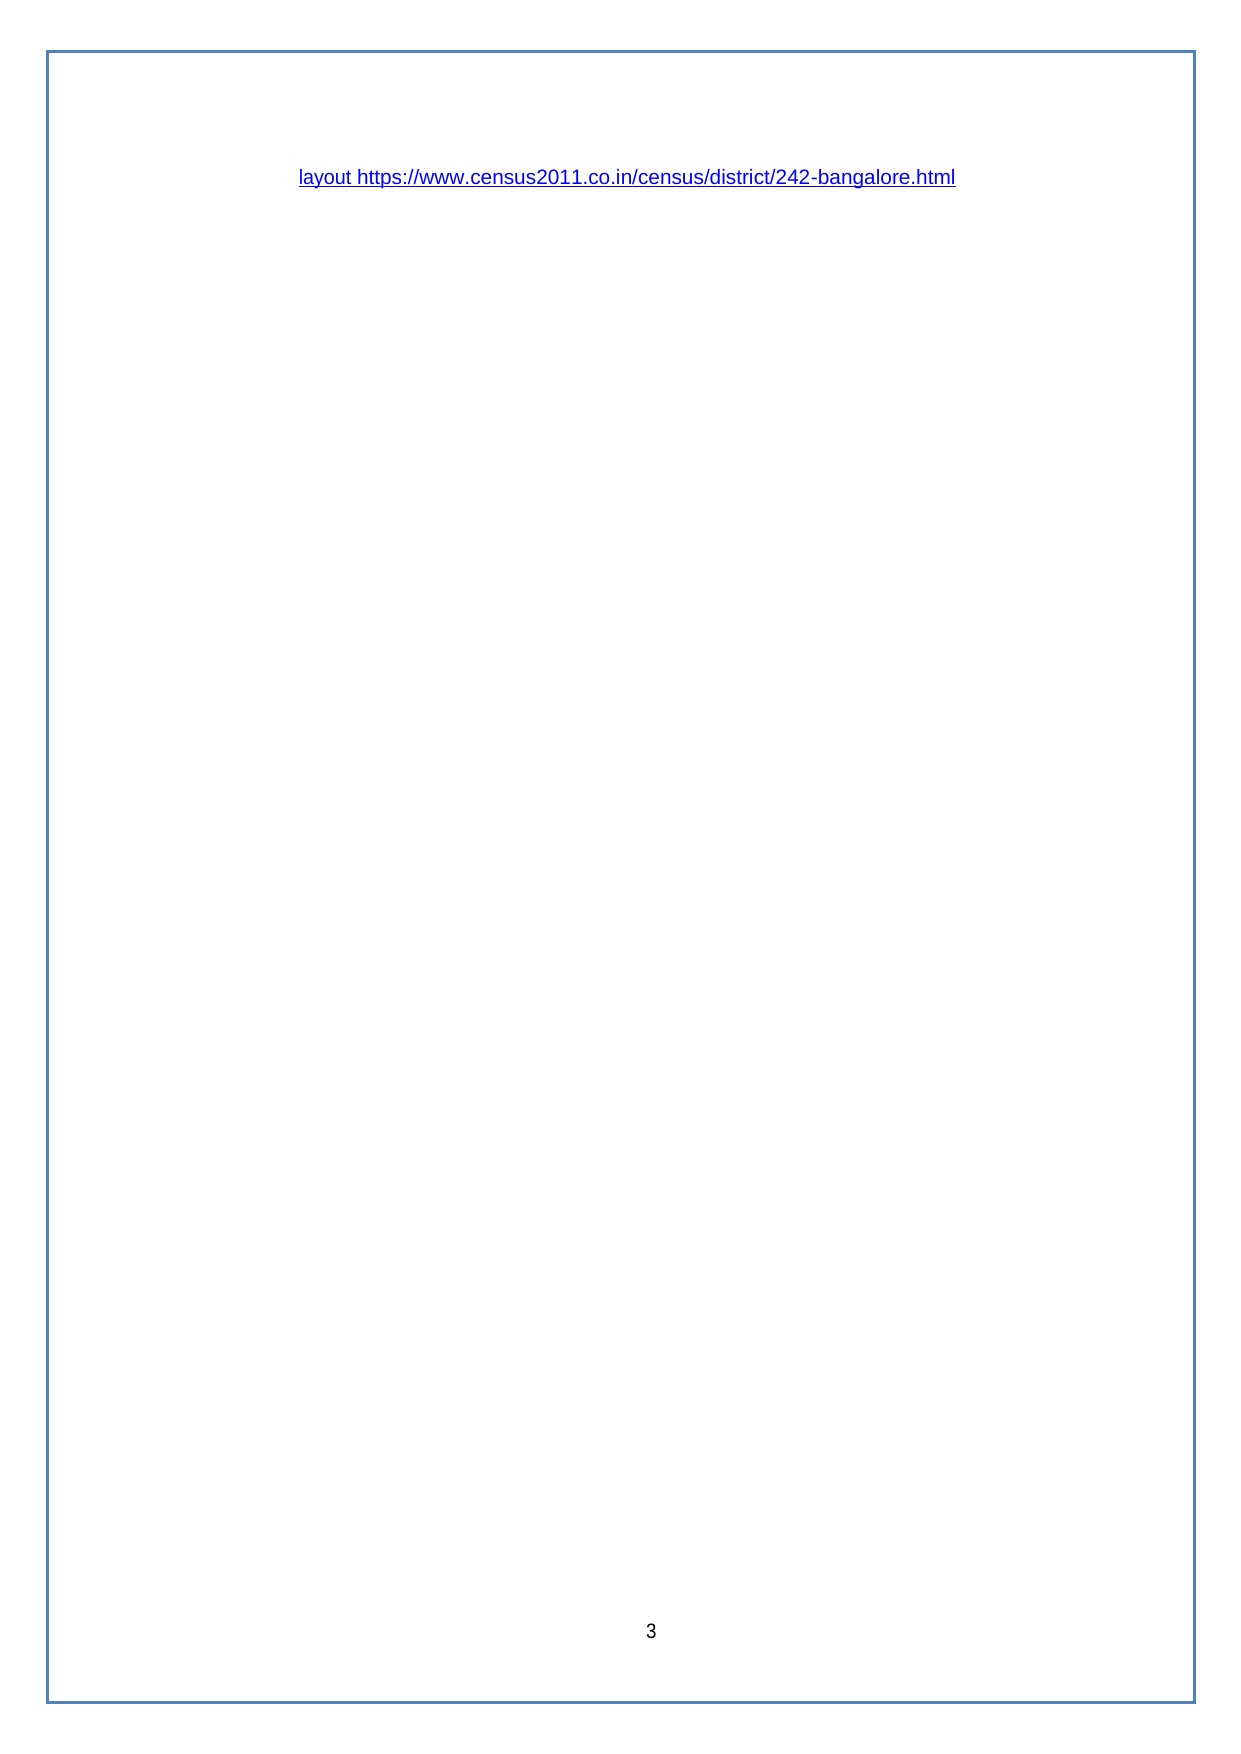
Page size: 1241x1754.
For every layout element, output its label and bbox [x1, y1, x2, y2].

list [207, 164, 988, 188]
